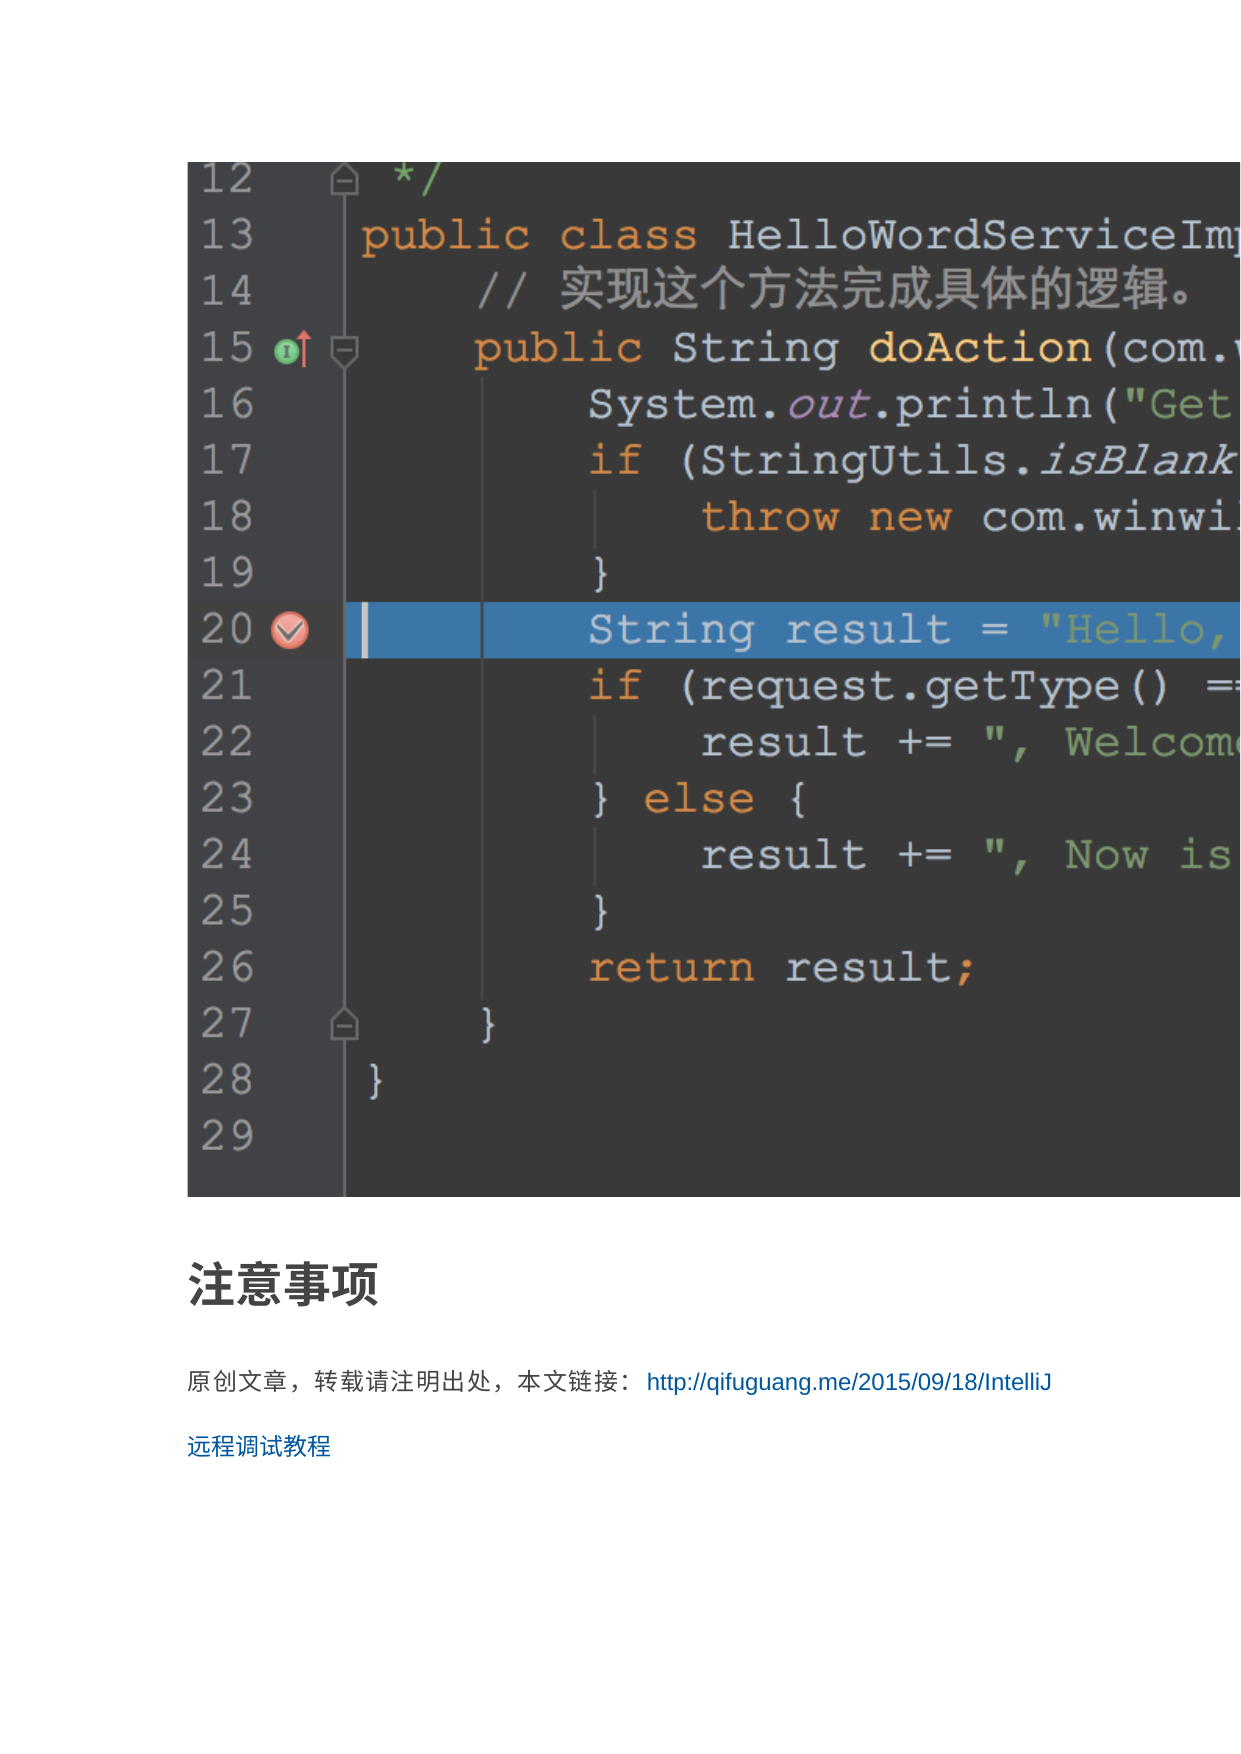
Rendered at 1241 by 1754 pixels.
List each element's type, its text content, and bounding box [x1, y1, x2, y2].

text 注意事项 [187, 1233, 1053, 1330]
picture [187, 162, 1241, 1197]
text 原创文章，转载请注明出处，本文链接：http://qifuguang.me/2015/09/18/IntelliJ远程调试教程 [187, 1347, 1053, 1477]
